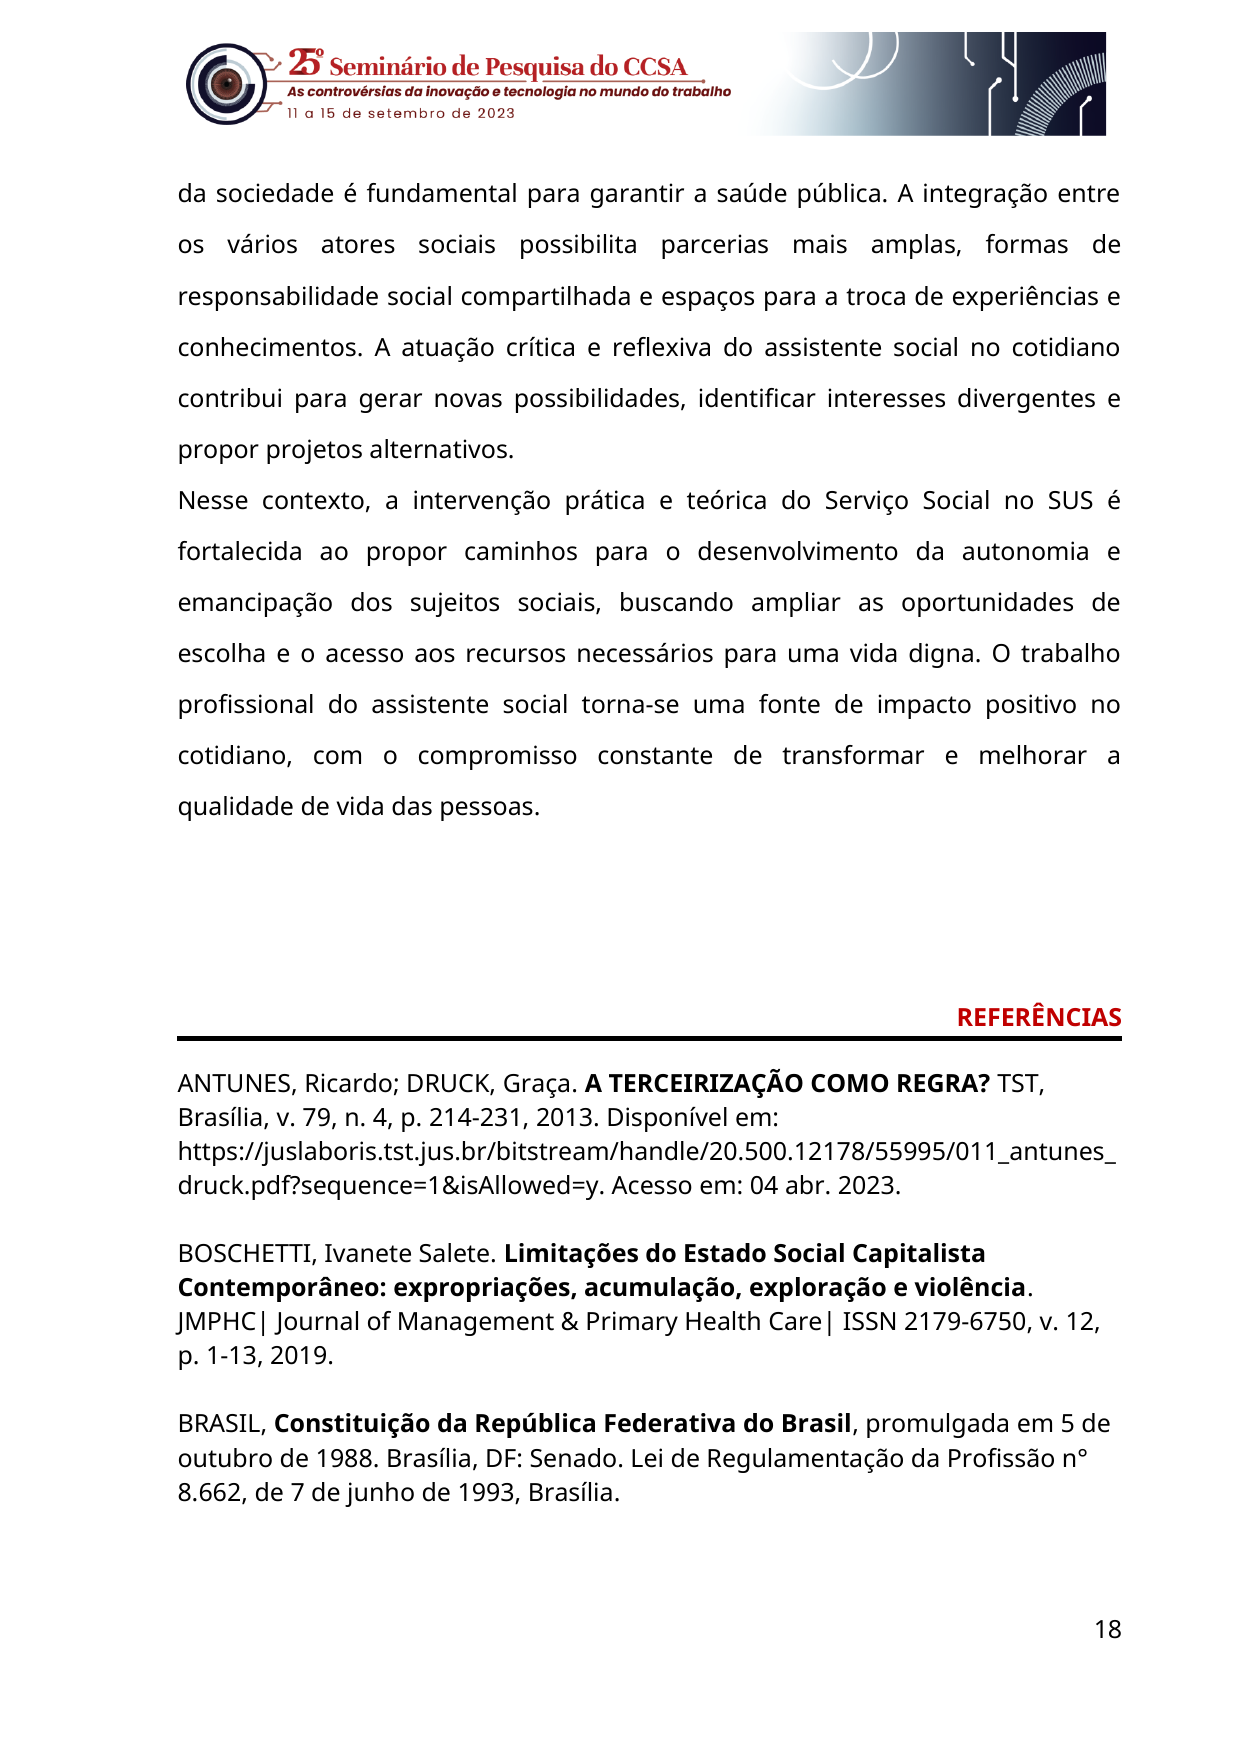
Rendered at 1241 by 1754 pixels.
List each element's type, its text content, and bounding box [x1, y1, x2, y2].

picture [173, 32, 1107, 136]
text Nesse contexto, a intervenção prática e teórica do Serviço Social no SUS é fortalecida ao propor caminhos para o desenvolvimento da autonomia e emancipação dos sujeitos sociais, buscando ampliar as oportunidades de escolha e o acesso aos recursos necessários para uma vida digna. O trabalho profissional do assistente social torna-se uma fonte de impacto positivo no cotidiano, com o compromisso constante de transformar e melhorar a qualidade de vida das pessoas. [177, 482, 1122, 823]
subtitle REFERÊNCIAS [177, 1000, 1122, 1036]
text BOSCHETTI, Ivanete Salete. Limitações do Estado Social Capitalista Contemporâneo: expropriações, acumulação, exploração e violência. JMPHC| Journal of Management & Primary Health Care| ISSN 2179-6750, v. 12, p. 1-13, 2019. [177, 1236, 1122, 1372]
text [177, 176, 1122, 465]
text ANTUNES, Ricardo; DRUCK, Graça. A TERCEIRIZAÇÃO COMO REGRA? TST, Brasília, v. 79, n. 4, p. 214-231, 2013. Disponível em: https://juslaboris.tst.jus.br/bitstream/handle/20.500.12178/55995/011_antunes_druck.pdf?sequence=1&isAllowed=y. Acesso em: 04 abr. 2023. [177, 1066, 1122, 1202]
text BRASIL, Constituição da República Federativa do Brasil, promulgada em 5 de outubro de 1988. Brasília, DF: Senado. Lei de Regulamentação da Profissão n° 8.662, de 7 de junho de 1993, Brasília. [177, 1406, 1122, 1508]
